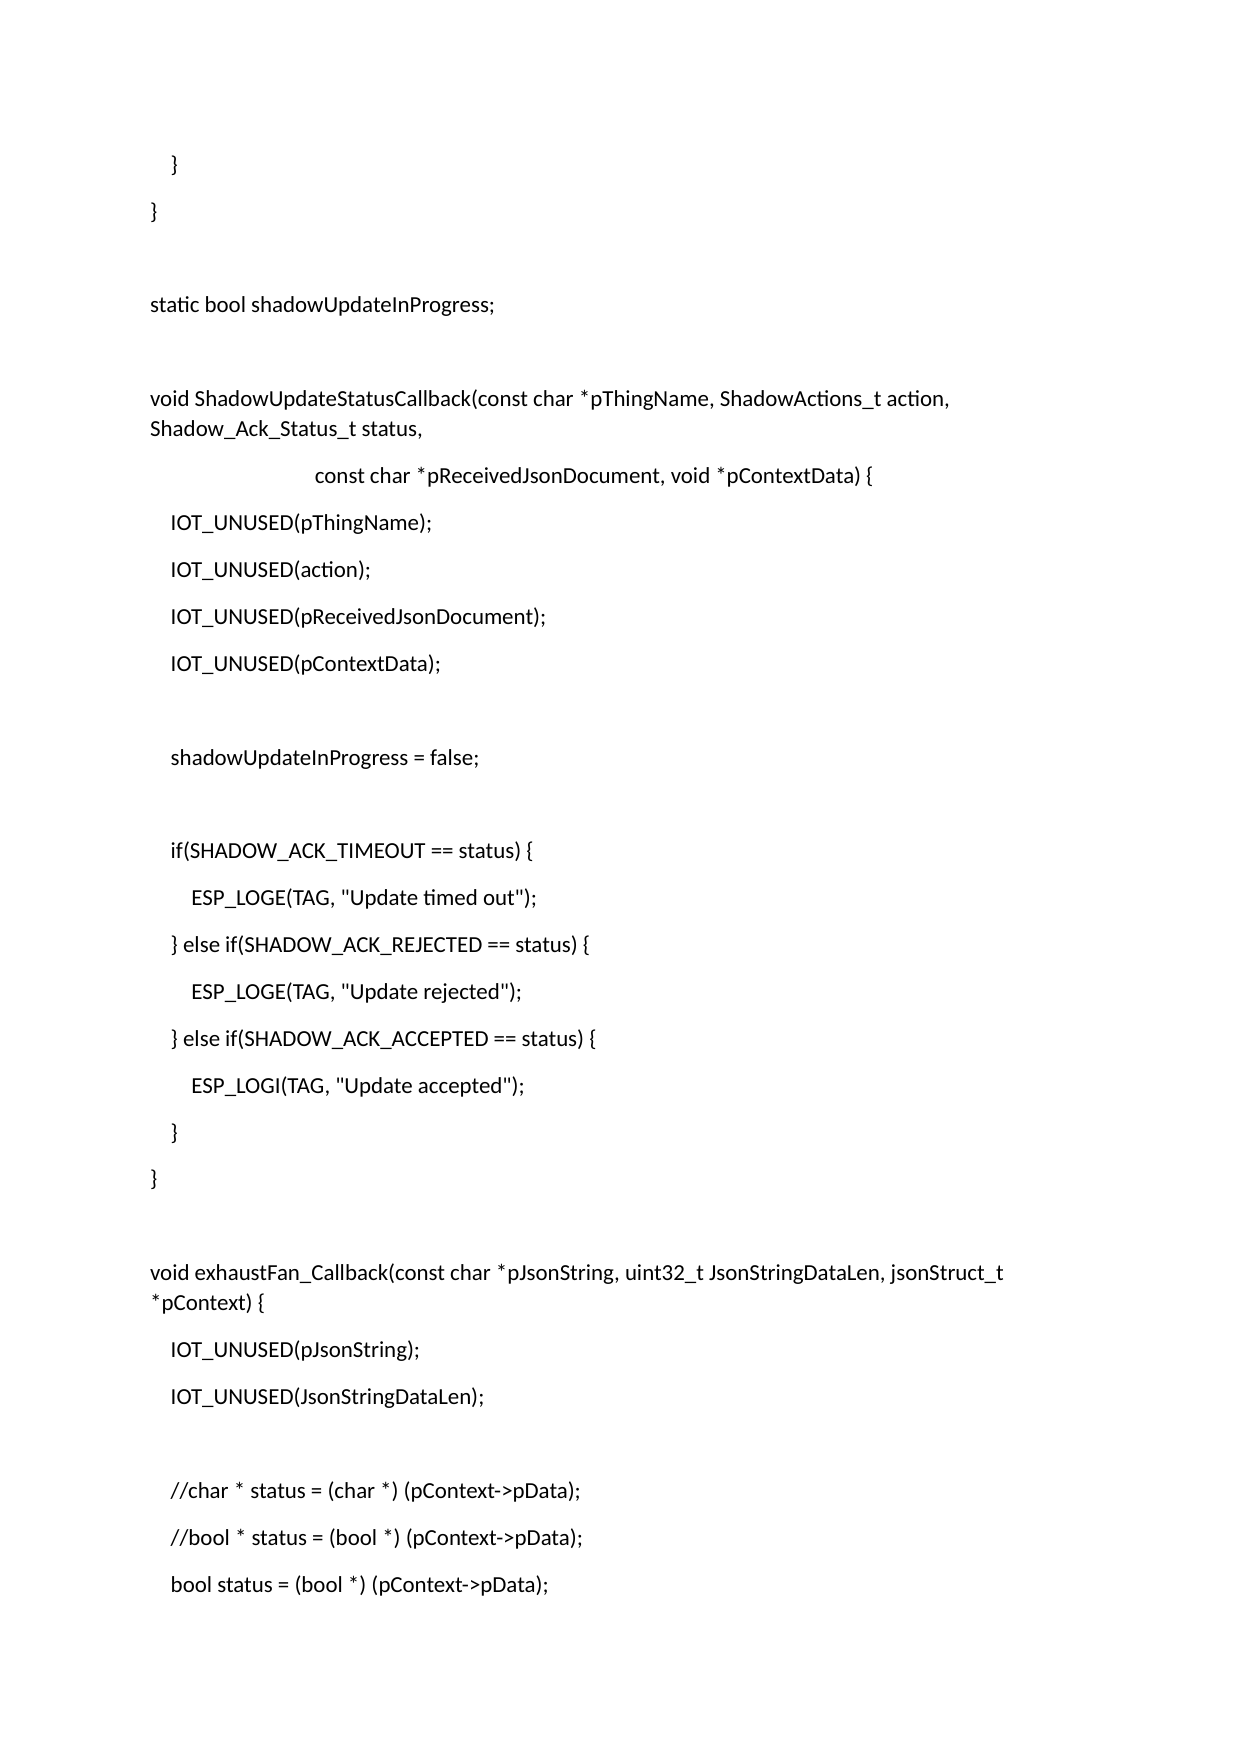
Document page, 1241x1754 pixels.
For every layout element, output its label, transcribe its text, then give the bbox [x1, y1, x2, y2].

text IOT_UNUSED(action); [150, 555, 1090, 583]
text const char *pReceivedJsonDocument, void *pContextData) { [150, 461, 1090, 489]
text ESP_LOGE(TAG, "Update rejected"); [150, 977, 1090, 1005]
text void exhaustFan_Callback(const char *pJsonString, uint32_t JsonStringDataLen, jsonStruct_t *pContext) { [150, 1258, 1090, 1317]
text static bool shadowUpdateInProgress; [150, 291, 1090, 319]
text shadowUpdateInProgress = false; [150, 743, 1090, 771]
text } else if(SHADOW_ACK_ACCEPTED == status) { [150, 1024, 1090, 1052]
text if(SHADOW_ACK_TIMEOUT == status) { [150, 836, 1090, 864]
text } [150, 150, 1090, 178]
text void ShadowUpdateStatusCallback(const char *pThingName, ShadowActions_t action, Shadow_Ack_Status_t status, [150, 384, 1090, 443]
text IOT_UNUSED(pContextData); [150, 649, 1090, 677]
text //char * status = (char *) (pContext->pData); [150, 1476, 1090, 1504]
text IOT_UNUSED(pThingName); [150, 508, 1090, 536]
text IOT_UNUSED(pJsonString); [150, 1335, 1090, 1363]
text ESP_LOGI(TAG, "Update accepted"); [150, 1071, 1090, 1099]
text } [150, 1164, 1090, 1193]
text } else if(SHADOW_ACK_REJECTED == status) { [150, 930, 1090, 958]
text } [150, 197, 1090, 225]
text bool status = (bool *) (pContext->pData); [150, 1570, 1090, 1598]
text ESP_LOGE(TAG, "Update timed out"); [150, 883, 1090, 911]
text IOT_UNUSED(pReceivedJsonDocument); [150, 602, 1090, 630]
text } [150, 1118, 1090, 1146]
text IOT_UNUSED(JsonStringDataLen); [150, 1382, 1090, 1410]
text //bool * status = (bool *) (pContext->pData); [150, 1523, 1090, 1551]
